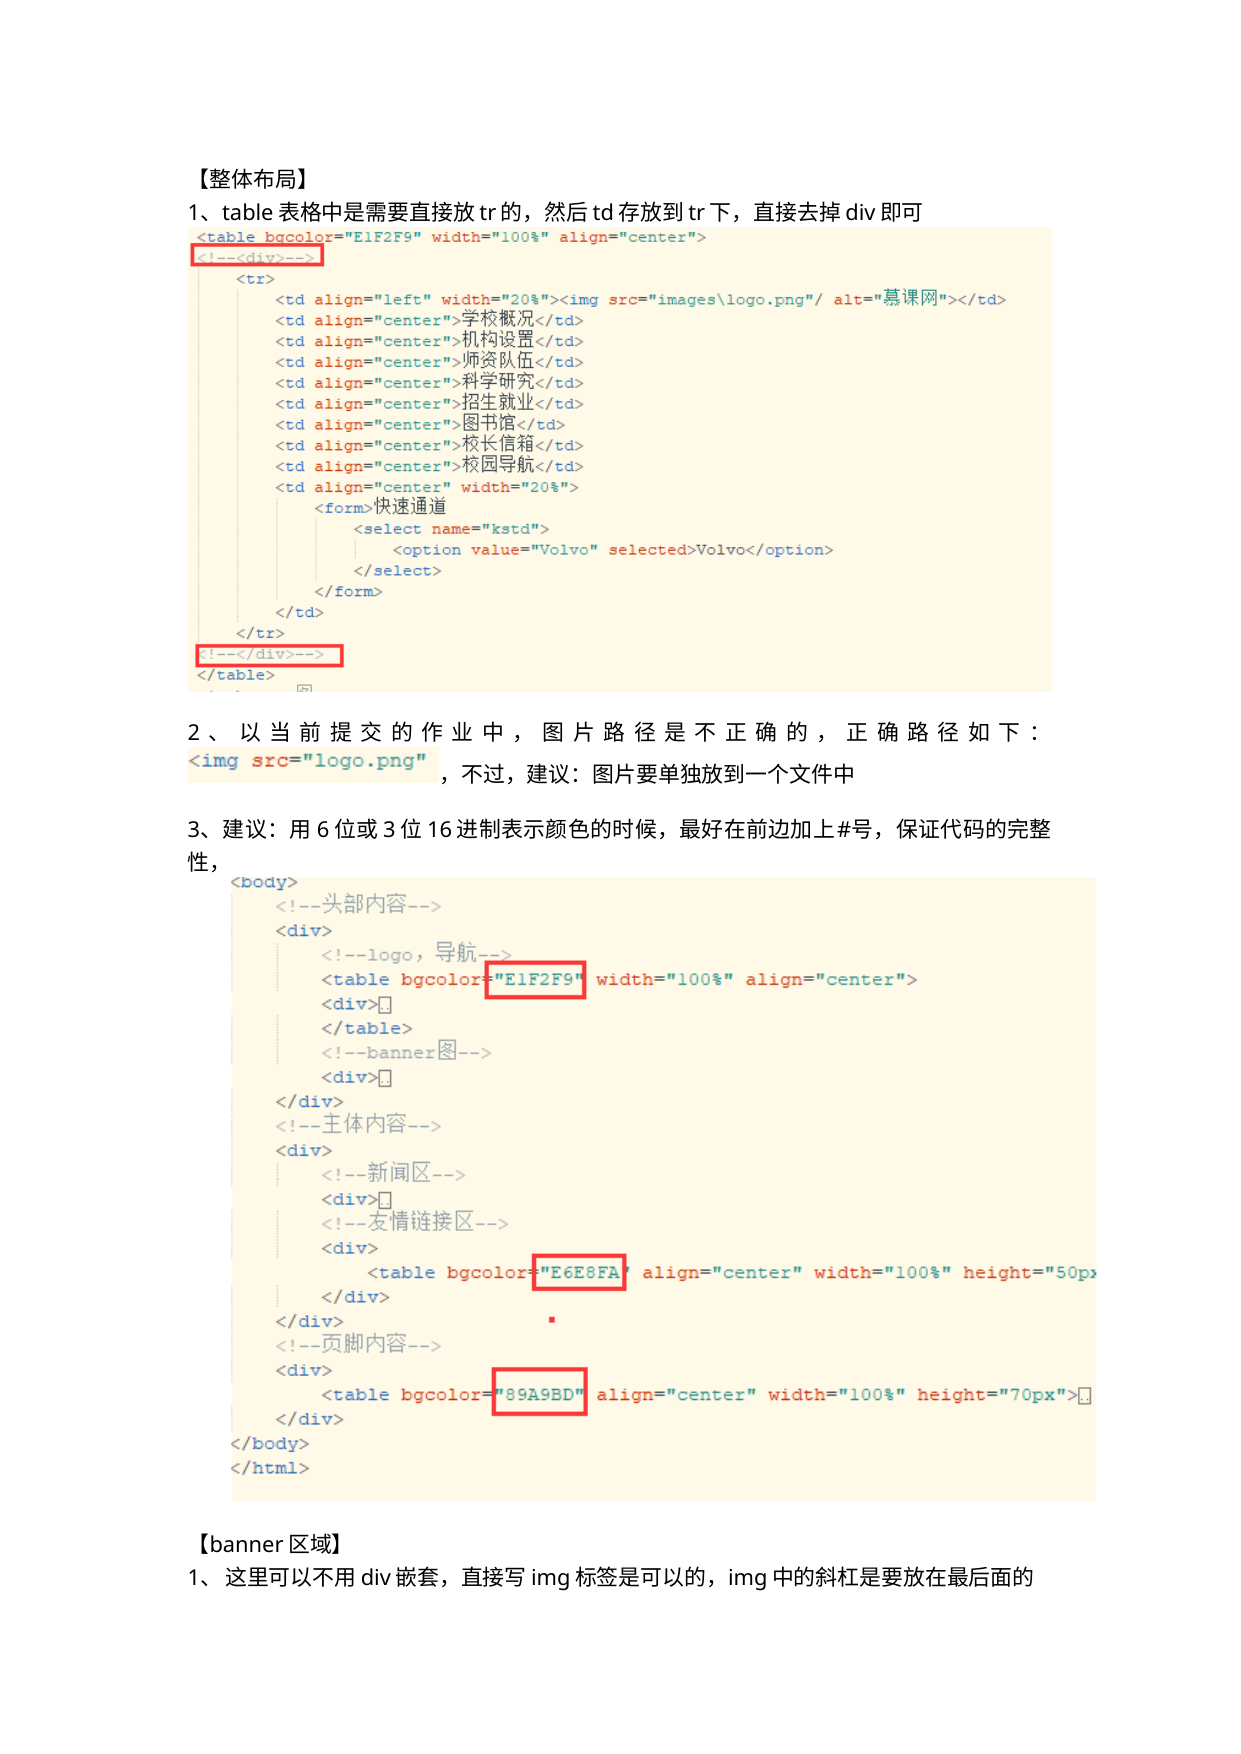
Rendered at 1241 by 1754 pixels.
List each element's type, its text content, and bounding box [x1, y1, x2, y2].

list 这里可以不用div嵌套，直接写img标签是可以的，img中的斜杠是要放在最后面的 [187, 1559, 1053, 1592]
picture [231, 877, 1097, 1501]
text 【banner区域】 [187, 1527, 1053, 1559]
picture [187, 227, 1053, 692]
text 1、table表格中是需要直接放tr的，然后td存放到tr下，直接去掉div即可 [187, 194, 1053, 227]
text 【整体布局】 [187, 162, 1053, 194]
text 2、以当前提交的作业中，图片路径是不正确的，正确路径如下：，不过，建议：图片要单独放到一个文件中 [187, 714, 1053, 812]
text 3、建议：用6位或3位16进制表示颜色的时候，最好在前边加上#号，保证代码的完整性， [187, 812, 1053, 877]
picture [187, 747, 439, 783]
